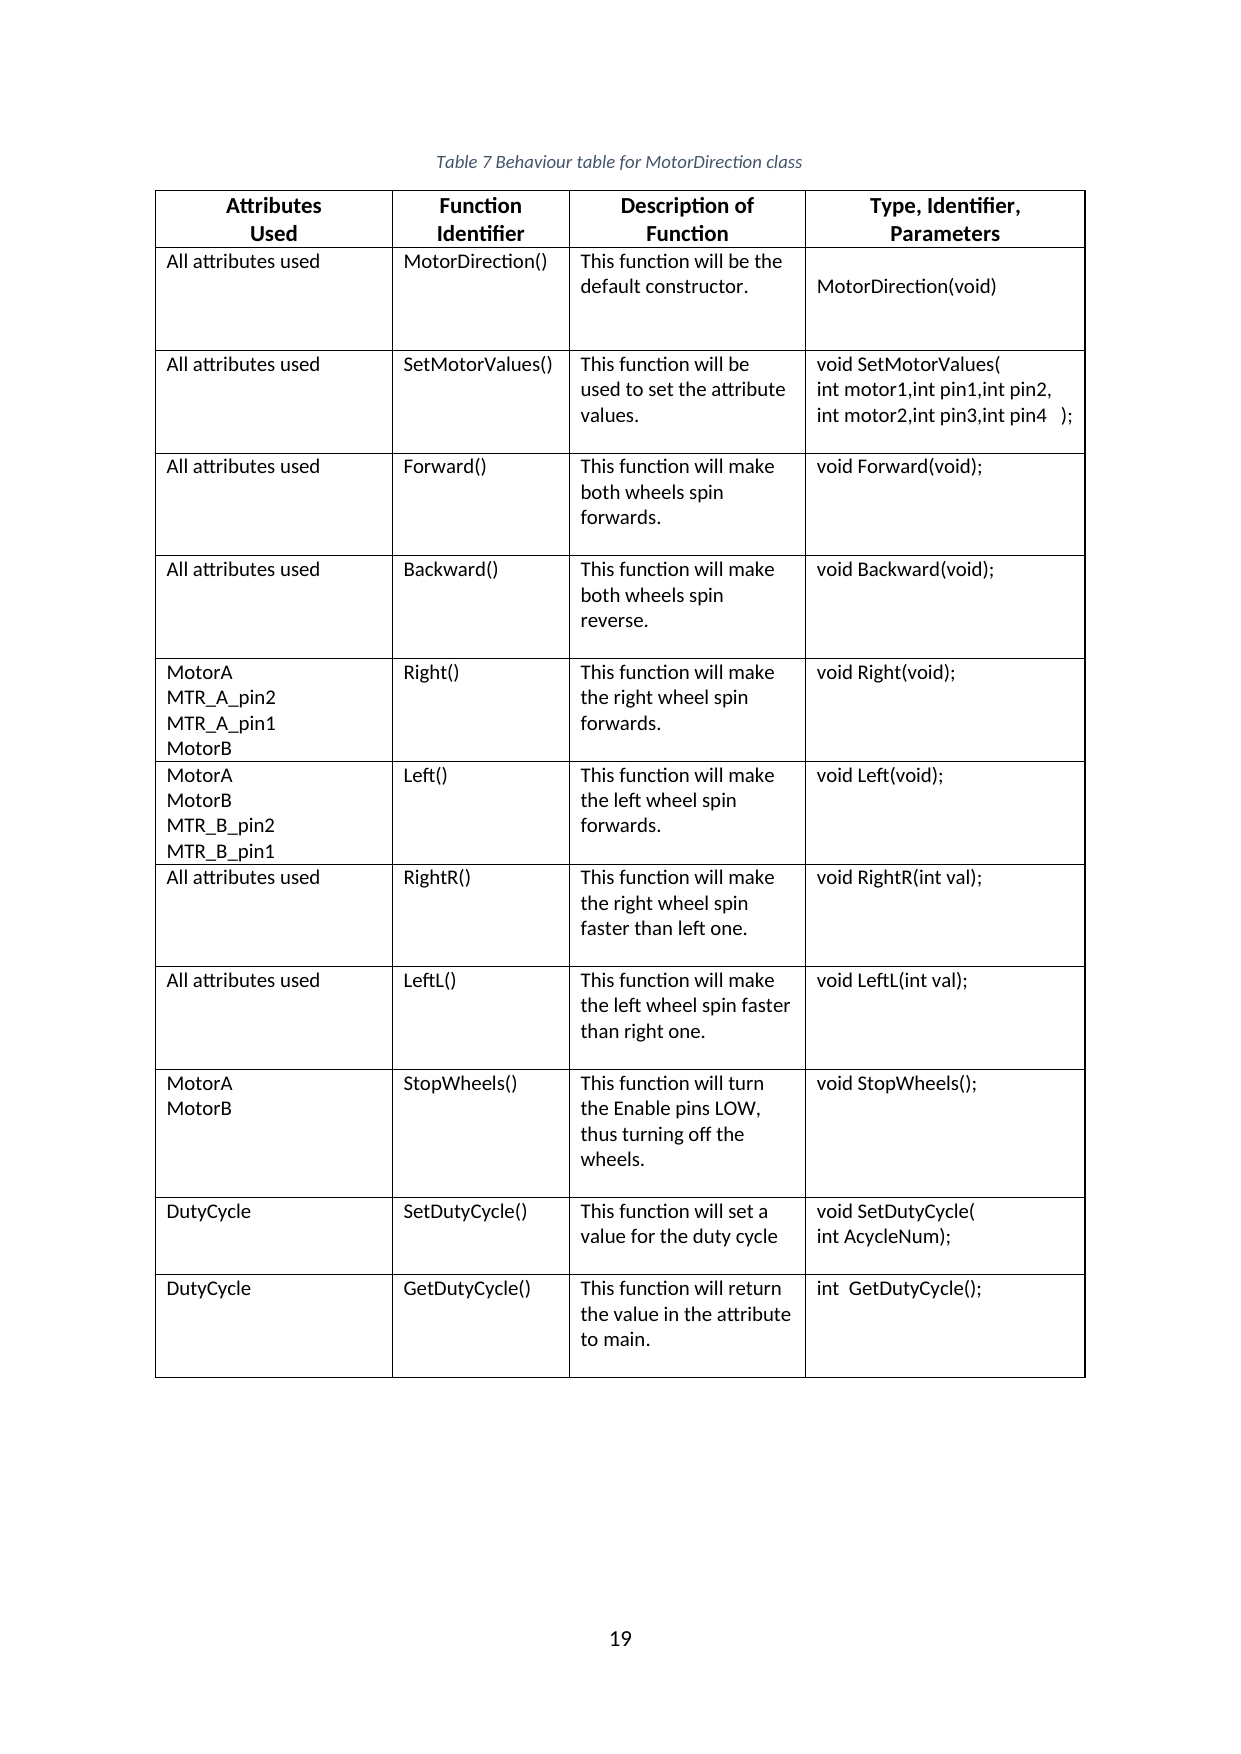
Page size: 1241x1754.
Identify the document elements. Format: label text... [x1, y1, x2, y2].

table_cell This function will make the left wheel spin forwards. [570, 762, 805, 863]
table_cell Backward() [393, 556, 569, 658]
table_cell Left() [393, 762, 569, 863]
table_cell DutyCycle [156, 1275, 392, 1377]
table_cell Forward() [393, 454, 569, 555]
table_cell DutyCycle [156, 1198, 392, 1274]
table_header Description of Function [570, 191, 805, 247]
table_cell This function will make the right wheel spin forwards. [570, 659, 805, 761]
table_cell This function will make the left wheel spin faster than right one. [570, 967, 805, 1069]
table_cell StopWheels() [393, 1070, 569, 1197]
table_cell This function will be the default constructor. [570, 248, 805, 350]
table_cell This function will turn the Enable pins LOW, thus turning off the wheels. [570, 1070, 805, 1197]
table_cell MotorA MTR_A_pin2 MTR_A_pin1 MotorB [156, 659, 392, 761]
table_cell This function will make both wheels spin forwards. [570, 454, 805, 555]
table_cell MotorDirection(void) [806, 248, 1084, 350]
table_cell All attributes used [156, 967, 392, 1069]
table_cell SetMotorValues() [393, 351, 569, 453]
table_cell All attributes used [156, 454, 392, 555]
table_cell This function will make both wheels spin reverse. [570, 556, 805, 658]
text Table 7 Behaviour table for MotorDirection class [150, 150, 1090, 173]
table_cell SetDutyCycle() [393, 1198, 569, 1274]
table_cell MotorDirection() [393, 248, 569, 350]
table_header Function Identifier [393, 191, 569, 247]
table_cell void StopWheels(); [806, 1070, 1084, 1197]
table_cell MotorA MotorB MTR_B_pin2 MTR_B_pin1 [156, 762, 392, 863]
table_cell MotorA MotorB [156, 1070, 392, 1197]
table_cell All attributes used [156, 556, 392, 658]
table_cell LeftL() [393, 967, 569, 1069]
table_cell void Right(void); [806, 659, 1084, 761]
table_cell This function will make the right wheel spin faster than left one. [570, 865, 805, 966]
table_cell void LeftL(int val); [806, 967, 1084, 1069]
table_cell All attributes used [156, 351, 392, 453]
table_cell GetDutyCycle() [393, 1275, 569, 1377]
table_cell RightR() [393, 865, 569, 966]
table_cell int GetDutyCycle(); [806, 1275, 1084, 1377]
table_cell All attributes used [156, 248, 392, 350]
table_cell All attributes used [156, 865, 392, 966]
table_cell void Backward(void); [806, 556, 1084, 658]
table_cell This function will return the value in the attribute to main. [570, 1275, 805, 1377]
table_cell This function will be used to set the attribute values. [570, 351, 805, 453]
table_cell void RightR(int val); [806, 865, 1084, 966]
table_cell Right() [393, 659, 569, 761]
table_header Type, Identifier, Parameters [806, 191, 1084, 247]
table_cell void SetDutyCycle( int AcycleNum); [806, 1198, 1084, 1274]
table_cell void Left(void); [806, 762, 1084, 863]
table_cell void SetMotorValues( int motor1,int pin1,int pin2, int motor2,int pin3,int pin4 ); [806, 351, 1084, 453]
table_header Attributes Used [156, 191, 392, 247]
table_cell This function will set a value for the duty cycle [570, 1198, 805, 1274]
table_cell void Forward(void); [806, 454, 1084, 555]
